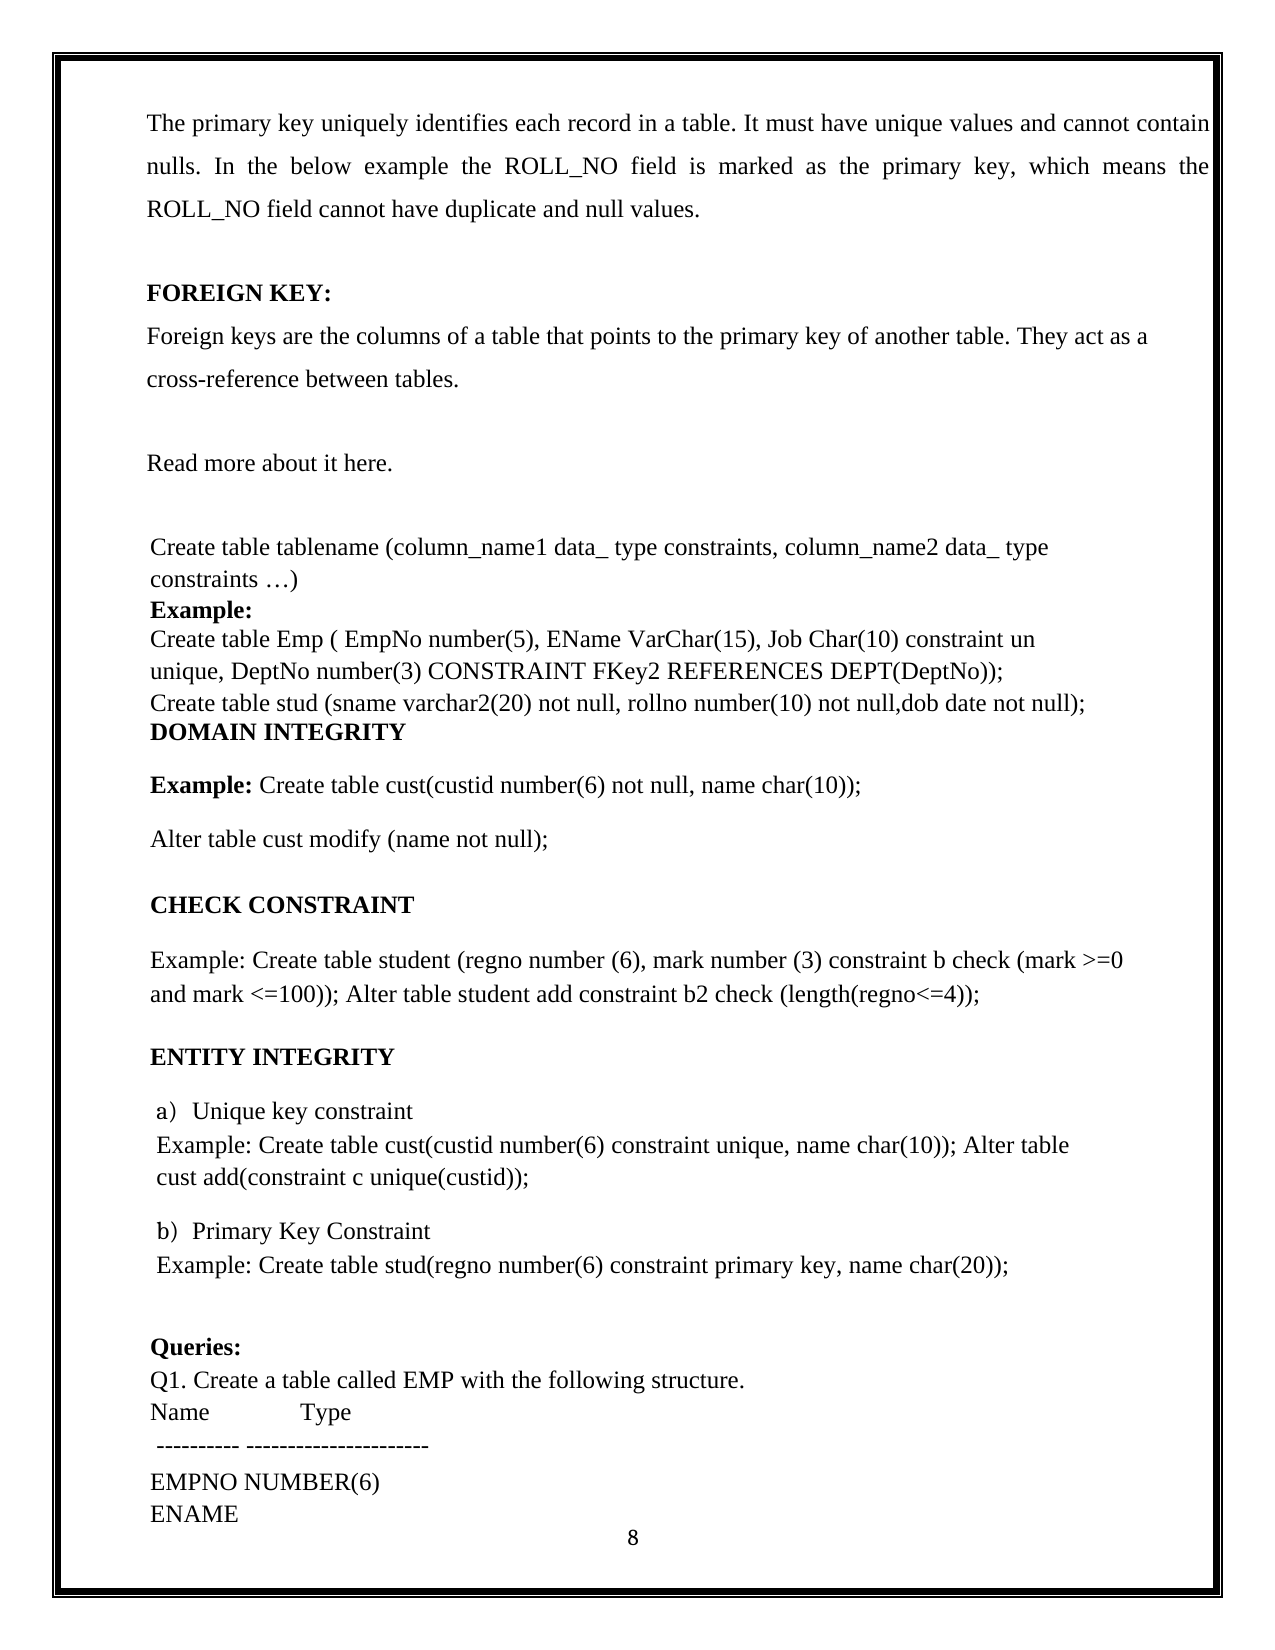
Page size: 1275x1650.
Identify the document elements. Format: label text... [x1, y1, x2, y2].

subtitle Example: [150, 595, 1210, 624]
subtitle Queries: [150, 1332, 1210, 1361]
text Create table stud (sname varchar2(20) not null, rollno number(10) not null,dob date not null); [150, 688, 1126, 717]
text Example: Create table cust(custid number(6) not null, name char(10)); Alter table cust modify (name not null); [150, 770, 913, 853]
text ---------- ---------------------- [156, 1430, 1210, 1459]
list Unique key constraint [156, 1096, 1210, 1125]
text The primary key uniquely identifies each record in a table. It must have unique values and cannot contain nulls. In the below example the ROLL_NO field is marked as the primary key, which means the ROLL_NO field cannot have duplicate and null values. [146, 108, 1210, 223]
subtitle CHECK CONSTRAINT [150, 890, 1210, 918]
text Read more about it here. [146, 448, 1210, 477]
text Create table Emp ( EmpNo number(5), EName VarChar(15), Job Char(10) constraint un unique, DeptNo number(3) CONSTRAINT FKey2 REFERENCES DEPT(DeptNo)); [150, 624, 1048, 685]
text Example: Create table stud(regno number(6) constraint primary key, name char(20)); [156, 1251, 1210, 1279]
subtitle DOMAIN INTEGRITY [150, 717, 1210, 746]
text Example: Create table cust(custid number(6) constraint unique, name char(10)); Alter table cust add(constraint c unique(custid)); [156, 1131, 1078, 1191]
text Example: Create table student (regno number (6), mark number (3) constraint b check (mark >=0 and mark <=100)); Alter table student add constraint b2 check (length(regno<=4)); [150, 945, 1126, 1007]
text Q1. Create a table called EMP with the following structure. Name Type [150, 1365, 769, 1426]
list Primary Key Constraint [156, 1216, 1210, 1246]
subtitle FOREIGN KEY: [146, 278, 1210, 307]
text Foreign keys are the columns of a table that points to the primary key of another table. They act as a cross-reference between tables. [146, 321, 1210, 393]
subtitle ENTITY INTEGRITY [150, 1042, 1210, 1071]
text Create table tablename (column_name1 data_ type constraints, column_name2 data_ type constraints …) [150, 532, 1048, 592]
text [150, 1467, 408, 1528]
